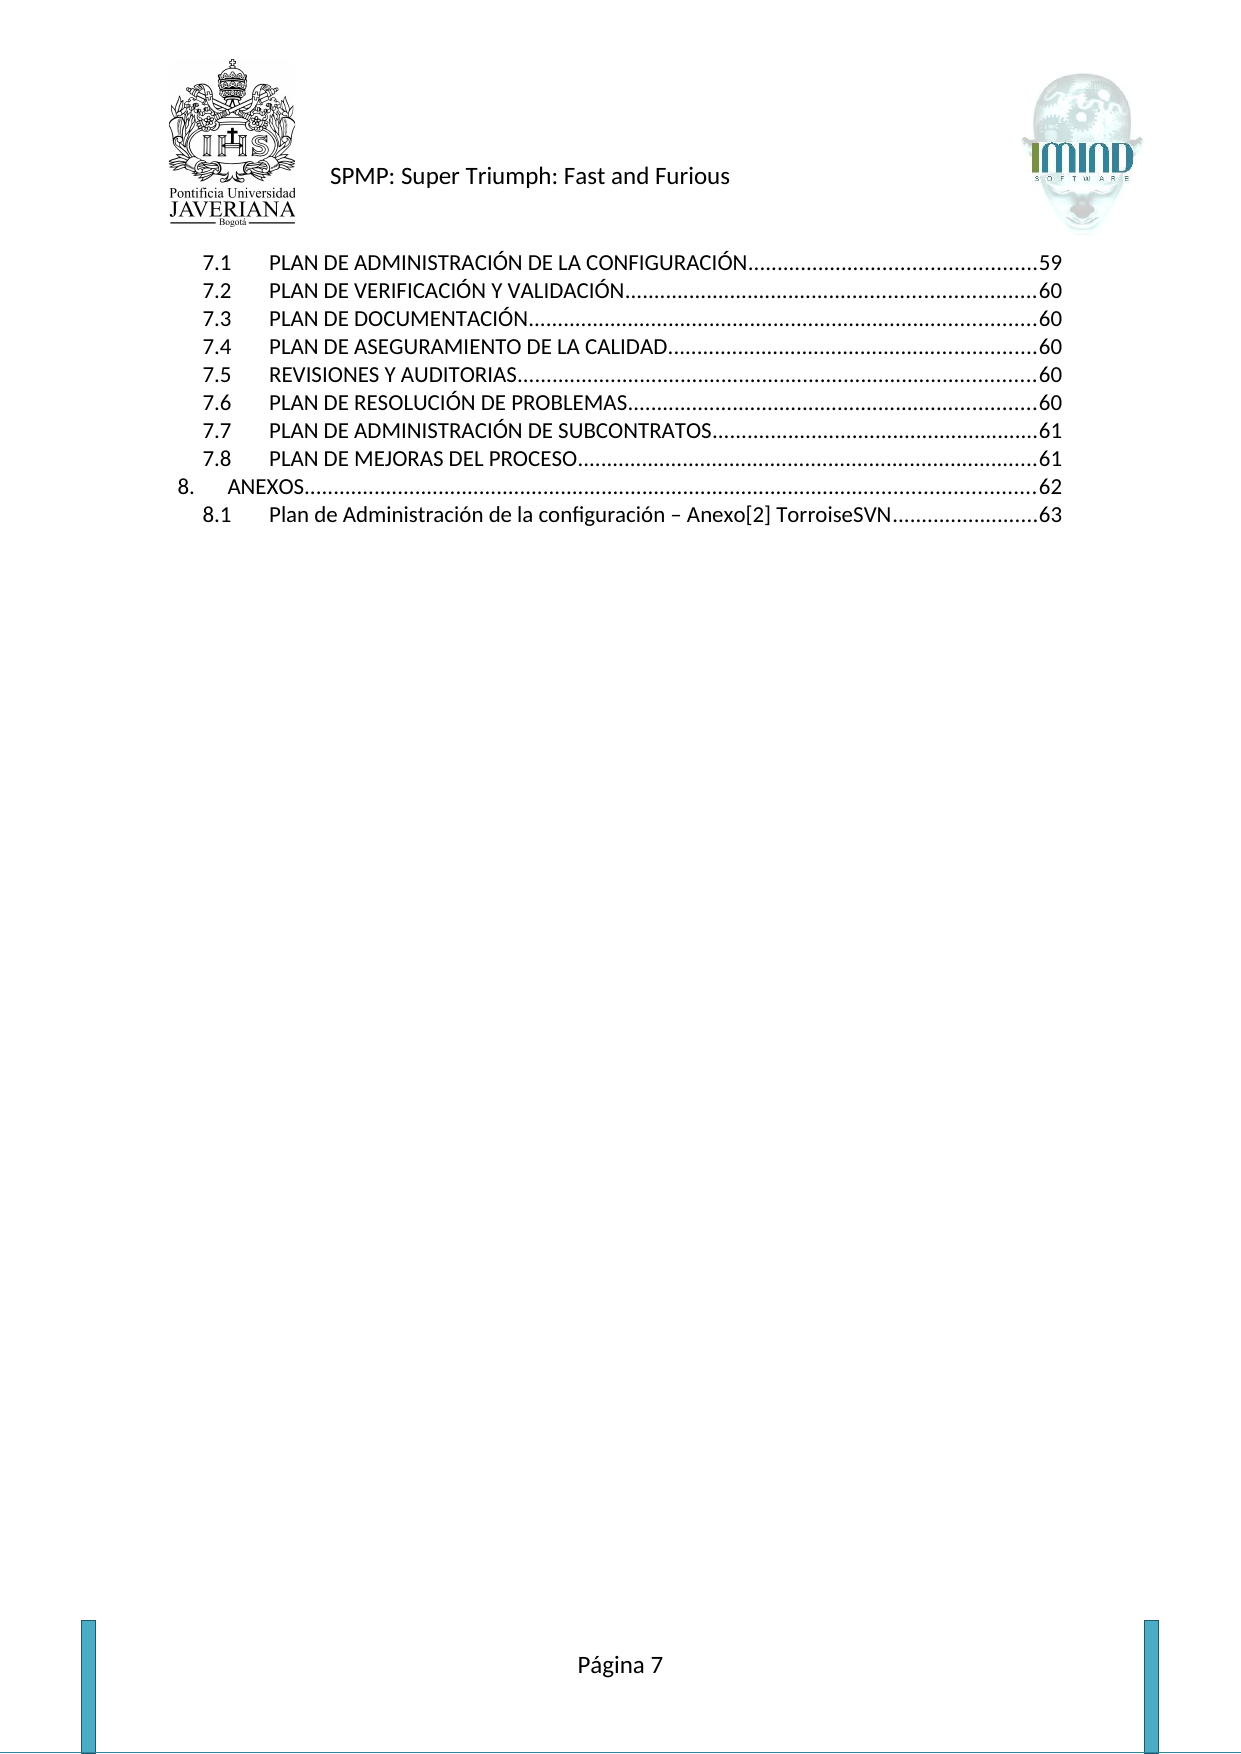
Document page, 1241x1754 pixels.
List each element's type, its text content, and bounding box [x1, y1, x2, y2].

text 7.4 PLAN DE ASEGURAMIENTO DE LA CALIDAD 60 [202, 332, 1063, 360]
text 7.1 PLAN DE ADMINISTRACIÓN DE LA CONFIGURACIÓN 59 [202, 248, 1063, 276]
text 8.1 Plan de Administración de la configuración – Anexo[2] TorroiseSVN 63 [202, 500, 1063, 528]
text 7.2 PLAN DE VERIFICACIÓN Y VALIDACIÓN 60 [202, 276, 1063, 304]
text 7.6 PLAN DE RESOLUCIÓN DE PROBLEMAS 60 [202, 388, 1063, 416]
picture [1020, 73, 1153, 241]
text 7.8 PLAN DE MEJORAS DEL PROCESO 61 [202, 444, 1063, 472]
text 8. ANEXOS 62 [177, 472, 1063, 500]
text 7.5 REVISIONES Y AUDITORIAS 60 [202, 360, 1063, 388]
text 7.7 PLAN DE ADMINISTRACIÓN DE SUBCONTRATOS 61 [202, 416, 1063, 444]
text 7.3 PLAN DE DOCUMENTACIÓN 60 [202, 304, 1063, 332]
picture [168, 59, 295, 227]
